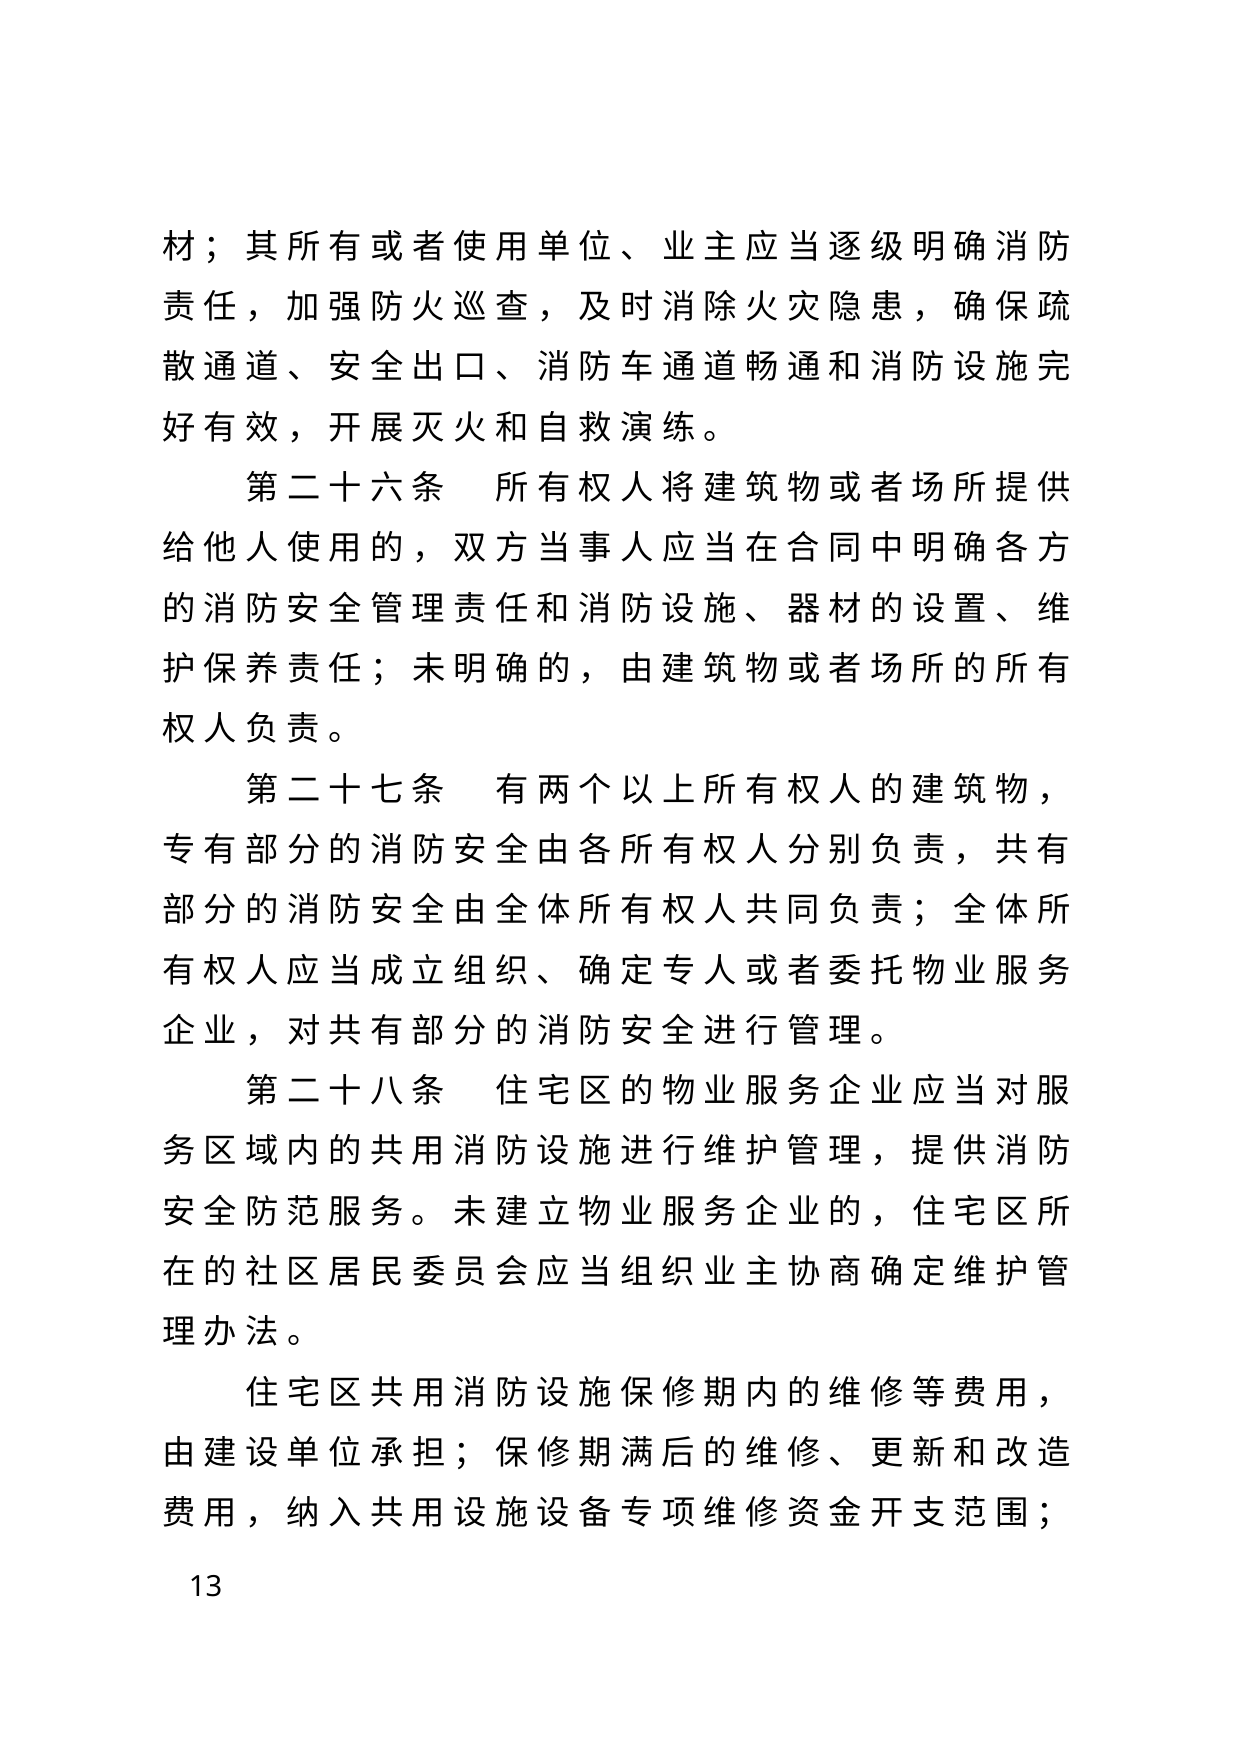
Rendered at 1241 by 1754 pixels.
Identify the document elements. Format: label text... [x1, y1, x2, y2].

text 第二十七条 有两个以上所有权人的建筑物，专有部分的消防安全由各所有权人分别负责，共有部分的消防安全由全体所有权人共同负责；全体所有权人应当成立组织、确定专人或者委托物业服务企业，对共有部分的消防安全进行管理。 [162, 756, 1078, 1058]
text 第二十六条 所有权人将建筑物或者场所提供给他人使用的，双方当事人应当在合同中明确各方的消防安全管理责任和消防设施、器材的设置、维护保养责任；未明确的，由建筑物或者场所的所有权人负责。 [162, 455, 1078, 756]
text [162, 213, 1078, 455]
text 第二十八条 住宅区的物业服务企业应当对服务区域内的共用消防设施进行维护管理，提供消防安全防范服务。未建立物业服务企业的，住宅区所在的社区居民委员会应当组织业主协商确定维护管理办法。 [162, 1058, 1078, 1359]
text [162, 1359, 1078, 1540]
